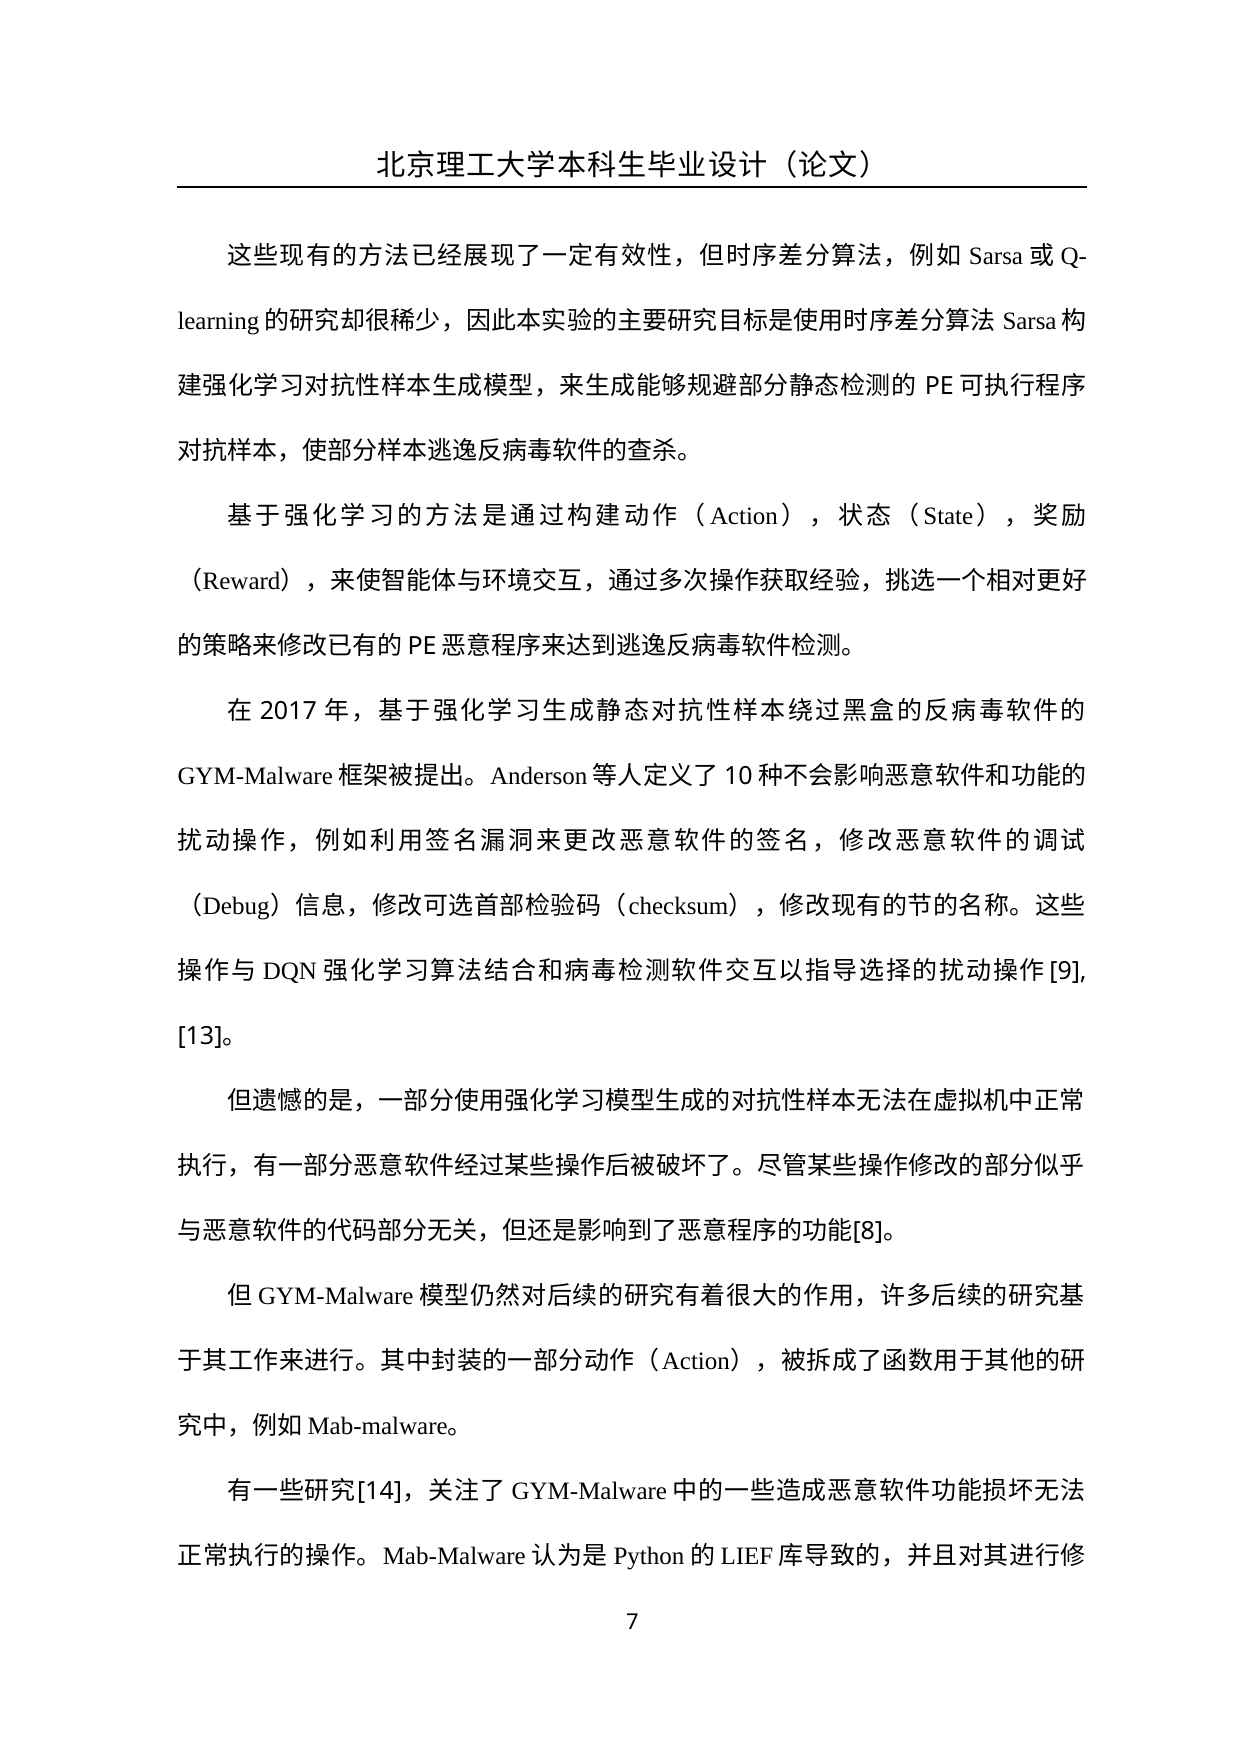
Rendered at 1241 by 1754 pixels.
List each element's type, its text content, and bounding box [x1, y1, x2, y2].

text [177, 1456, 1087, 1586]
text 基于强化学习的方法是通过构建动作（Action），状态（State），奖励（Reward），来使智能体与环境交互，通过多次操作获取经验，挑选一个相对更好的策略来修改已有的PE恶意程序来达到逃逸反病毒软件检测。 [177, 481, 1087, 676]
text 但GYM-Malware模型仍然对后续的研究有着很大的作用，许多后续的研究基于其工作来进行。其中封装的一部分动作（Action），被拆成了函数用于其他的研究中，例如Mab-malware。 [177, 1261, 1087, 1456]
text 但遗憾的是，一部分使用强化学习模型生成的对抗性样本无法在虚拟机中正常执行，有一部分恶意软件经过某些操作后被破坏了。尽管某些操作修改的部分似乎与恶意软件的代码部分无关，但还是影响到了恶意程序的功能[8]。 [177, 1066, 1087, 1261]
text 这些现有的方法已经展现了一定有效性，但时序差分算法，例如Sarsa或Q-learning的研究却很稀少，因此本实验的主要研究目标是使用时序差分算法Sarsa构建强化学习对抗性样本生成模型，来生成能够规避部分静态检测的PE可执行程序对抗样本，使部分样本逃逸反病毒软件的查杀。 [177, 221, 1087, 481]
text 在2017年，基于强化学习生成静态对抗性样本绕过黑盒的反病毒软件的GYM-Malware框架被提出。Anderson等人定义了10种不会影响恶意软件和功能的扰动操作，例如利用签名漏洞来更改恶意软件的签名，修改恶意软件的调试（Debug）信息，修改可选首部检验码（checksum），修改现有的节的名称。这些操作与DQN强化学习算法结合和病毒检测软件交互以指导选择的扰动操作[9],[13]。 [177, 676, 1087, 1066]
